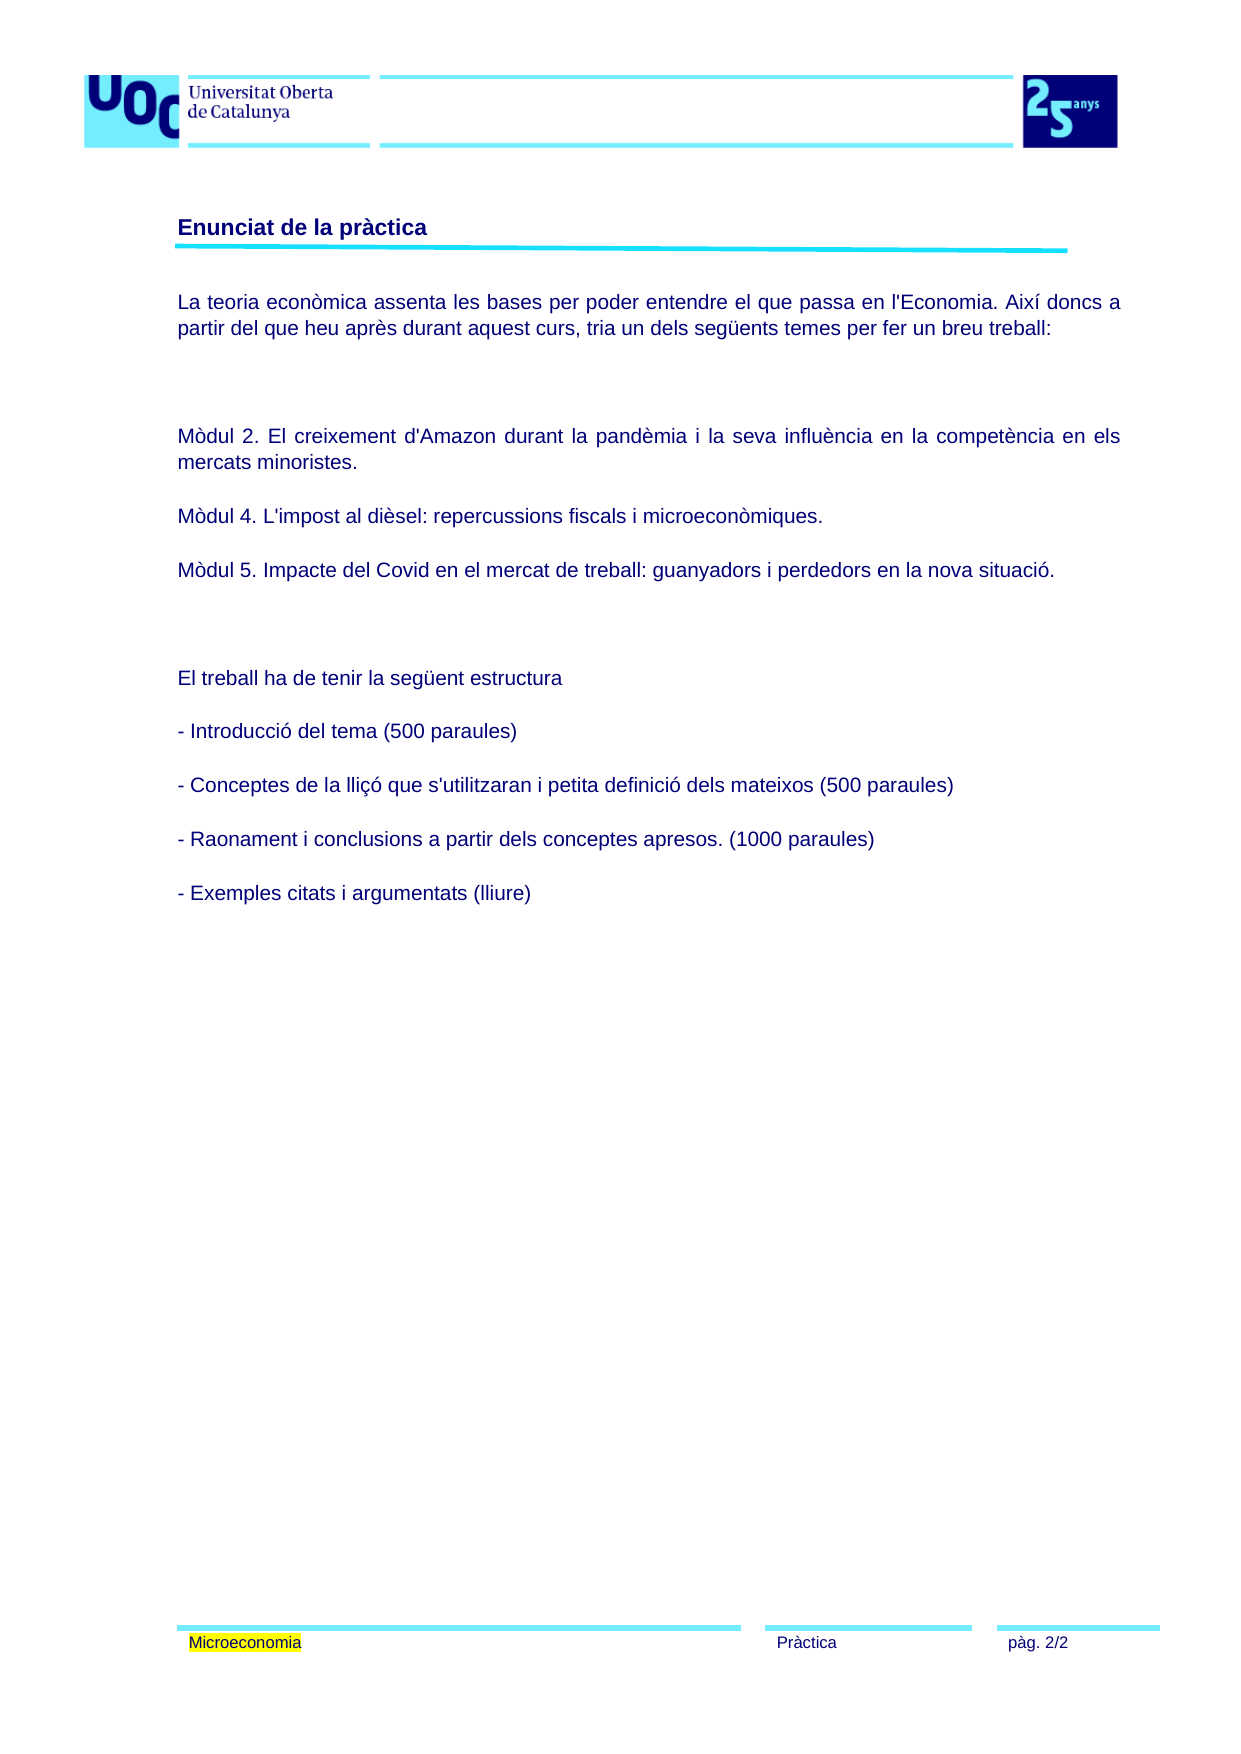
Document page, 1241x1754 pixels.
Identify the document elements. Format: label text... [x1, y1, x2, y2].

text El treball ha de tenir la següent estructura [177, 665, 1122, 689]
text - Exemples citats i argumentats (lliure) [177, 881, 1122, 905]
text Mòdul 5. Impacte del Covid en el mercat de treball: guanyadors i perdedors en la nova situació. [177, 558, 1122, 582]
text Mòdul 4. L'impost al dièsel: repercussions fiscals i microeconòmiques. [177, 504, 1122, 528]
text - Introducció del tema (500 paraules) [177, 719, 1122, 743]
text La teoria econòmica assenta les bases per poder entendre el que passa en l'Economia. Així doncs a partir del que heu après durant aquest curs, tria un dels següents temes per fer un breu treball: [177, 289, 1122, 340]
text - Conceptes de la lliçó que s'utilitzaran i petita definició dels mateixos (500 paraules) [177, 773, 1122, 797]
text Mòdul 2. El creixement d'Amazon durant la pandèmia i la seva influència en la competència en els mercats minoristes. [177, 423, 1122, 474]
subtitle Enunciat de la pràctica [177, 200, 1122, 245]
picture [84, 75, 1118, 148]
text - Raonament i conclusions a partir dels conceptes apresos. (1000 paraules) [177, 827, 1122, 851]
